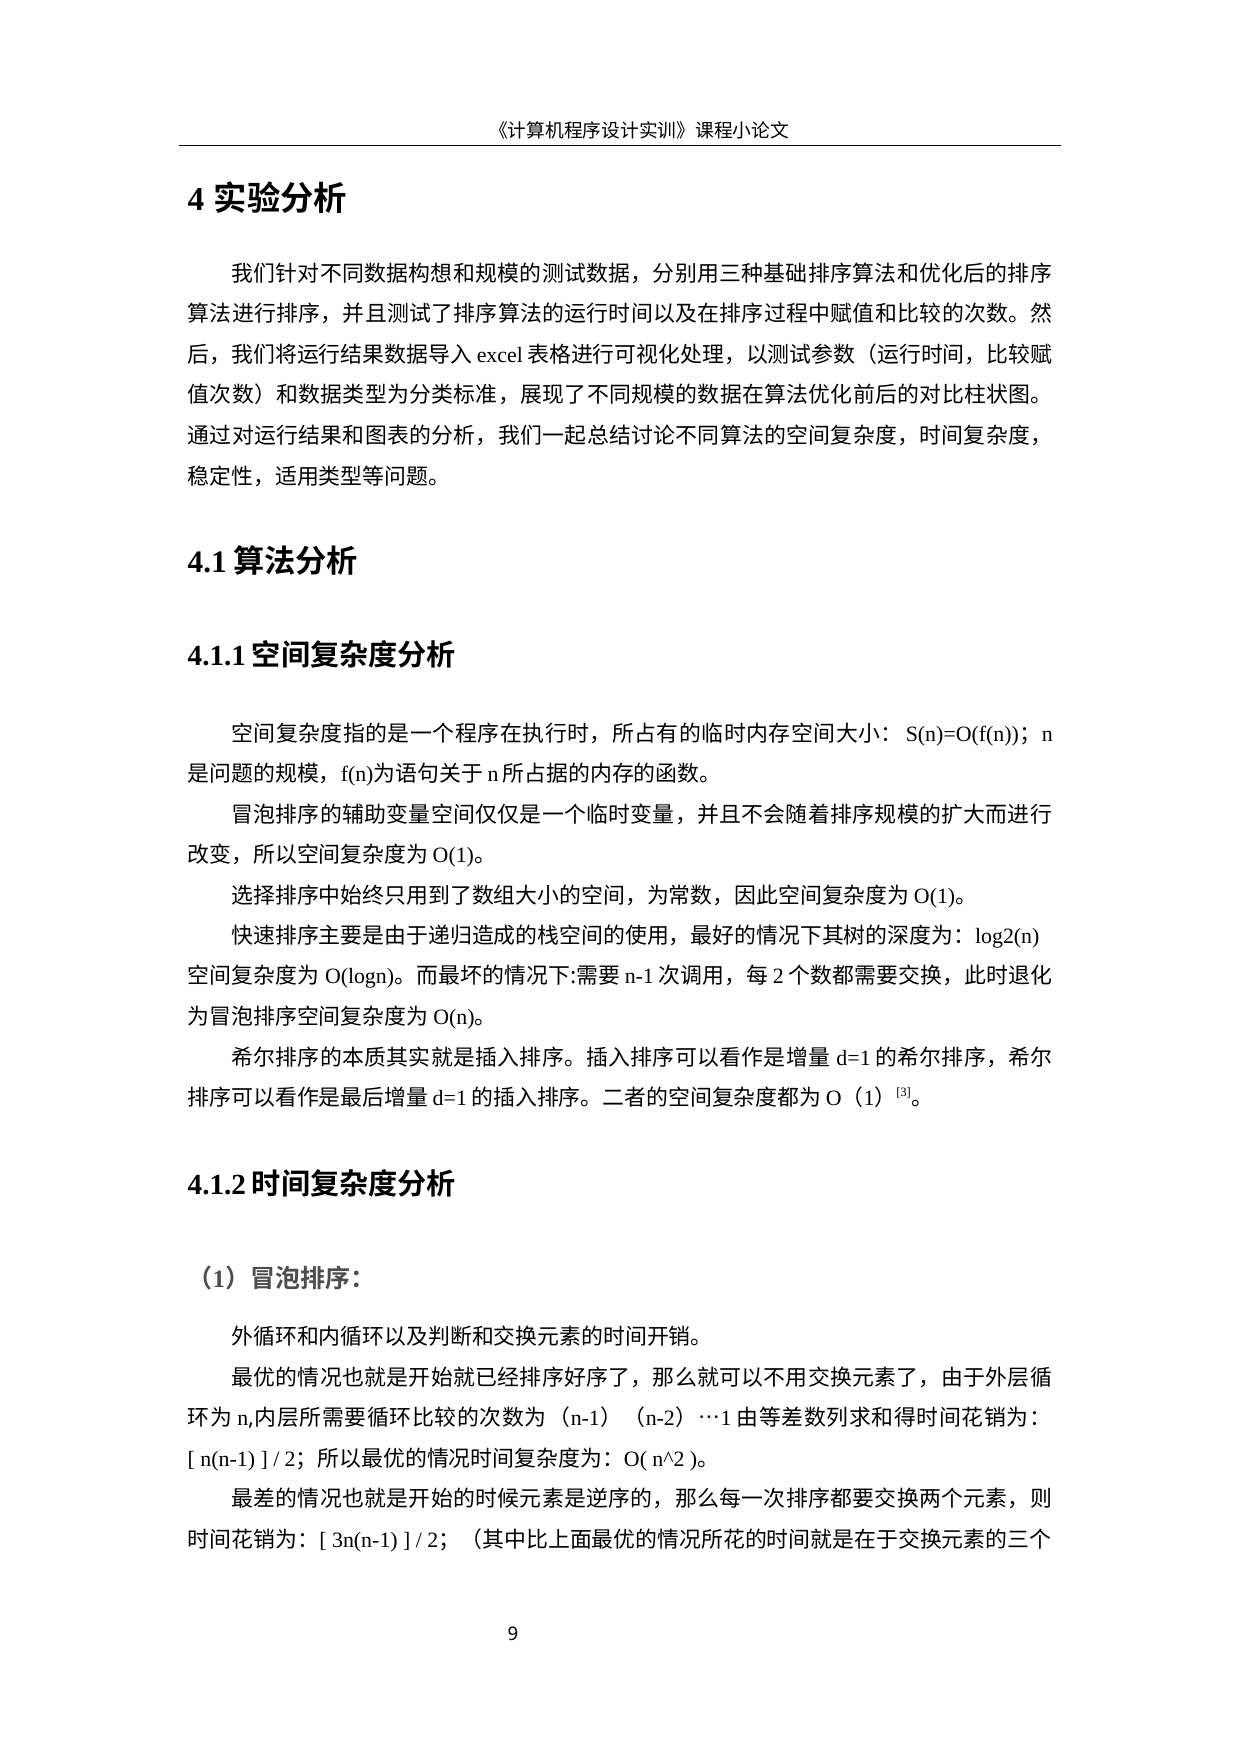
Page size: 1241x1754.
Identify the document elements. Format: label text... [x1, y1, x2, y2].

subtitle 4.1.2时间复杂度分析 [187, 1149, 1053, 1214]
subtitle 4.1.1空间复杂度分析 [187, 620, 1053, 685]
text 外循环和内循环以及判断和交换元素的时间开销。 [187, 1319, 1053, 1351]
subtitle 4.1算法分析 [187, 526, 1053, 591]
text （1）冒泡排序： [187, 1244, 1053, 1309]
text 快速排序主要是由于递归造成的栈空间的使用，最好的情况下其树的深度为：log2(n) [187, 918, 1053, 950]
subtitle 4 实验分析 [187, 163, 1053, 228]
text 空间复杂度指的是一个程序在执行时，所占有的临时内存空间大小：S(n)=O(f(n))；n是问题的规模，f(n)为语句关于n所占据的内存的函数。 [187, 715, 1053, 788]
text 我们针对不同数据构想和规模的测试数据，分别用三种基础排序算法和优化后的排序算法进行排序，并且测试了排序算法的运行时间以及在排序过程中赋值和比较的次数。然后，我们将运行结果数据导入excel表格进行可视化处理，以测试参数（运行时间，比较赋值次数）和数据类型为分类标准，展现了不同规模的数据在算法优化前后的对比柱状图。通过对运行结果和图表的分析，我们一起总结讨论不同算法的空间复杂度，时间复杂度，稳定性，适用类型等问题。 [187, 255, 1053, 491]
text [187, 1481, 1053, 1554]
text 选择排序中始终只用到了数组大小的空间，为常数，因此空间复杂度为O(1)。 [187, 877, 1053, 910]
text 空间复杂度为 O(logn)。而最坏的情况下:需要n-1次调用，每2个数都需要交换，此时退化为冒泡排序空间复杂度为 O(n)。 [187, 958, 1053, 1031]
text 最优的情况也就是开始就已经排序好序了，那么就可以不用交换元素了，由于外层循环为n,内层所需要循环比较的次数为（n-1）（n-2）…1由等差数列求和得时间花销为：[ n(n-1) ] / 2；所以最优的情况时间复杂度为：O( n^2 )。 [187, 1359, 1053, 1473]
text 冒泡排序的辅助变量空间仅仅是一个临时变量，并且不会随着排序规模的扩大而进行改变，所以空间复杂度为O(1)。 [187, 796, 1053, 869]
text 希尔排序的本质其实就是插入排序。插入排序可以看作是增量d=1的希尔排序，希尔排序可以看作是最后增量d=1的插入排序。二者的空间复杂度都为O（1）[3]。 [187, 1039, 1053, 1112]
